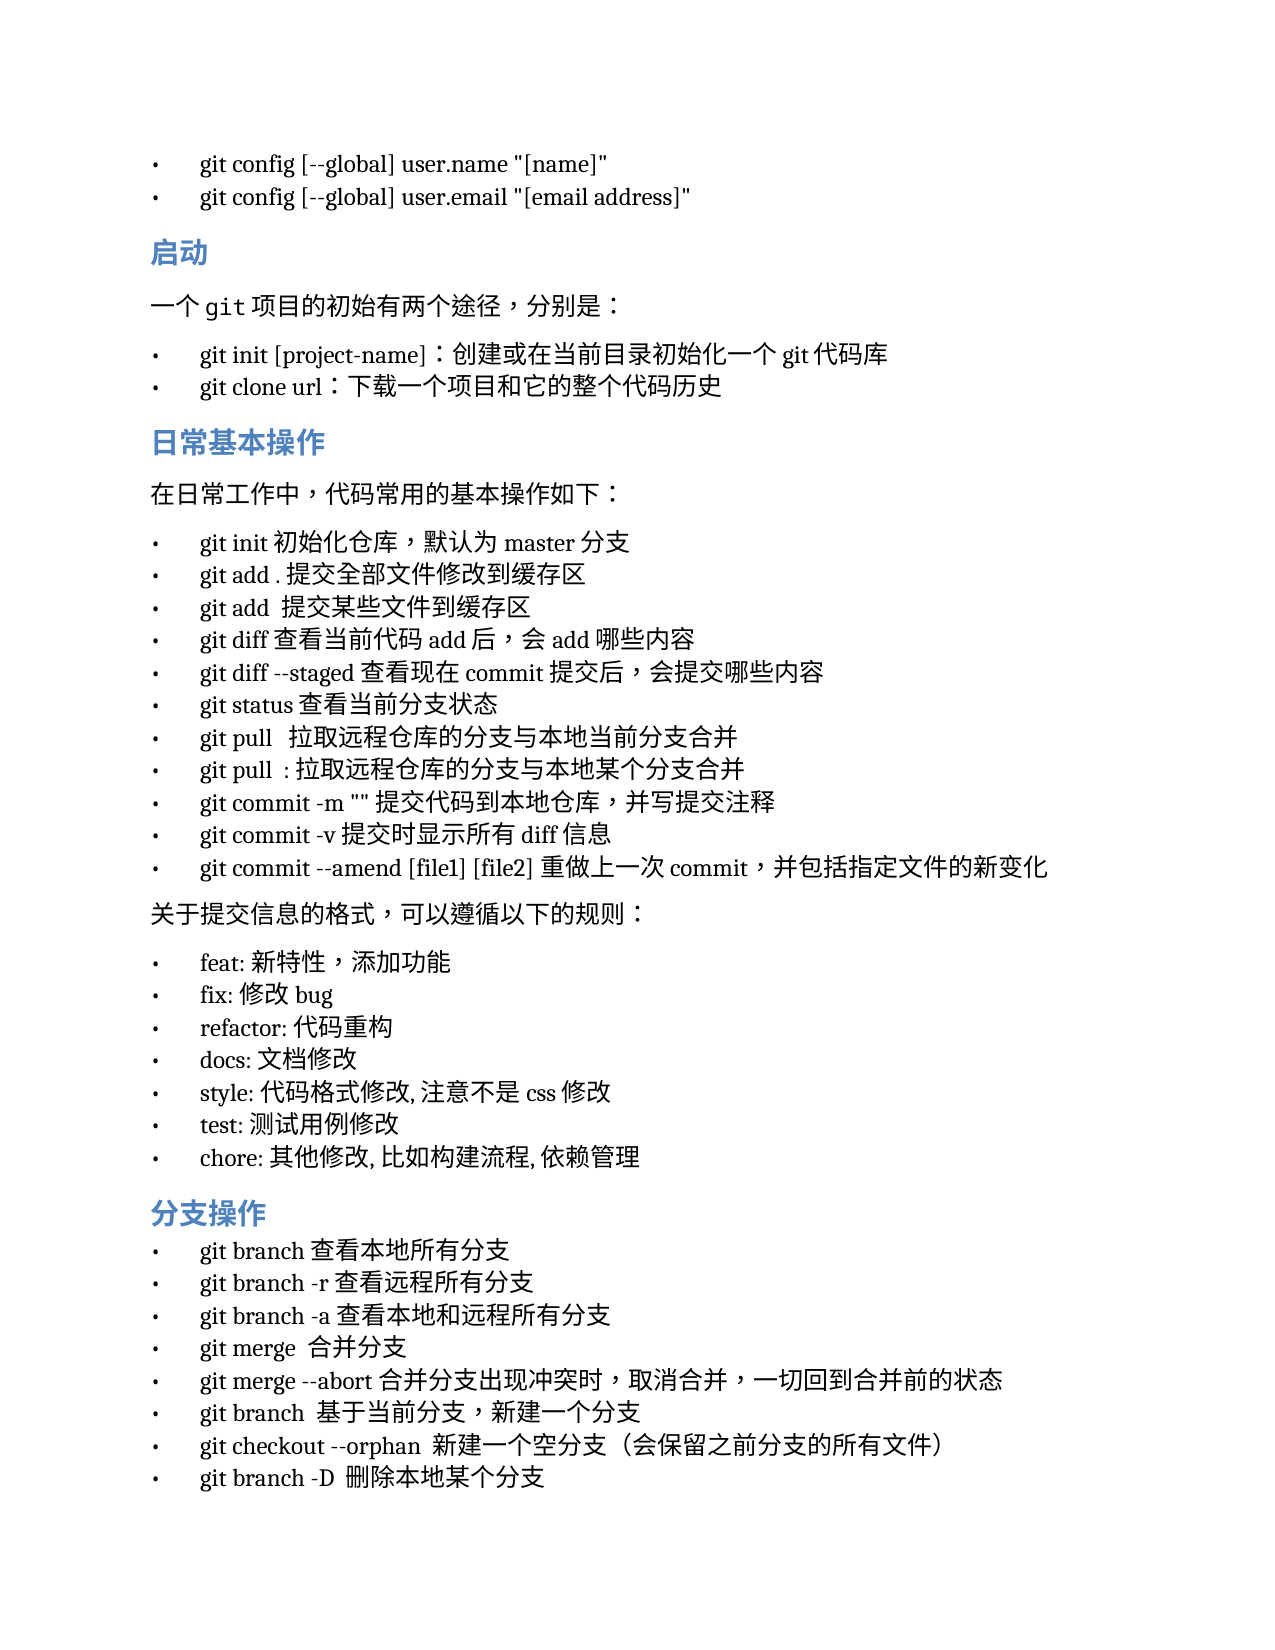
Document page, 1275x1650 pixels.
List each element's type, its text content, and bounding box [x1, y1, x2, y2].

list git init [project-name]：创建或在当前目录初始化一个git代码库 [150, 341, 1125, 369]
list refactor: 代码重构 [150, 1013, 1125, 1042]
list git branch -D 删除本地某个分支 [150, 1464, 1125, 1493]
list git add . 提交全部文件修改到缓存区 [150, 561, 1125, 590]
text 在日常工作中，代码常用的基本操作如下： [150, 481, 1125, 510]
list git status 查看当前分支状态 [150, 691, 1125, 720]
list chore: 其他修改, 比如构建流程, 依赖管理 [150, 1143, 1125, 1172]
text 关于提交信息的格式，可以遵循以下的规则： [150, 901, 1125, 930]
list git pull : 拉取远程仓库的分支与本地某个分支合并 [150, 756, 1125, 785]
list git branch -a 查看本地和远程所有分支 [150, 1302, 1125, 1330]
list feat: 新特性，添加功能 [150, 948, 1125, 977]
list git add 提交某些文件到缓存区 [150, 593, 1125, 622]
list git config [--global] user.email "[email address]" [150, 182, 1125, 211]
list docs: 文档修改 [150, 1046, 1125, 1075]
list git branch 查看本地所有分支 [150, 1237, 1125, 1265]
list git merge 合并分支 [150, 1334, 1125, 1363]
list git pull 拉取远程仓库的分支与本地当前分支合并 [150, 723, 1125, 752]
list git diff 查看当前代码 add后，会 add 哪些内容 [150, 626, 1125, 655]
list git diff --staged查看现在 commit 提交后，会提交哪些内容 [150, 658, 1125, 687]
list git checkout --orphan 新建一个空分支（会保留之前分支的所有文件） [150, 1432, 1125, 1460]
text 一个git项目的初始有两个途径，分别是： [150, 291, 1125, 322]
subtitle 启动 [150, 232, 1125, 272]
subtitle 分支操作 [150, 1193, 1125, 1233]
list fix: 修改 bug [150, 981, 1125, 1010]
list test: 测试用例修改 [150, 1111, 1125, 1140]
list git merge --abort 合并分支出现冲突时，取消合并，一切回到合并前的状态 [150, 1367, 1125, 1395]
subtitle 日常基本操作 [150, 423, 1125, 462]
list git commit --amend [file1] [file2] 重做上一次commit，并包括指定文件的新变化 [150, 853, 1125, 882]
list git init 初始化仓库，默认为 master 分支 [150, 528, 1125, 557]
list git clone url：下载一个项目和它的整个代码历史 [150, 373, 1125, 402]
list style: 代码格式修改, 注意不是 css 修改 [150, 1078, 1125, 1107]
list git branch -r 查看远程所有分支 [150, 1269, 1125, 1298]
list git branch 基于当前分支，新建一个分支 [150, 1399, 1125, 1428]
list git config [--global] user.name "[name]" [150, 150, 1125, 179]
list git commit -v 提交时显示所有diff信息 [150, 821, 1125, 850]
list git commit -m "" 提交代码到本地仓库，并写提交注释 [150, 788, 1125, 817]
